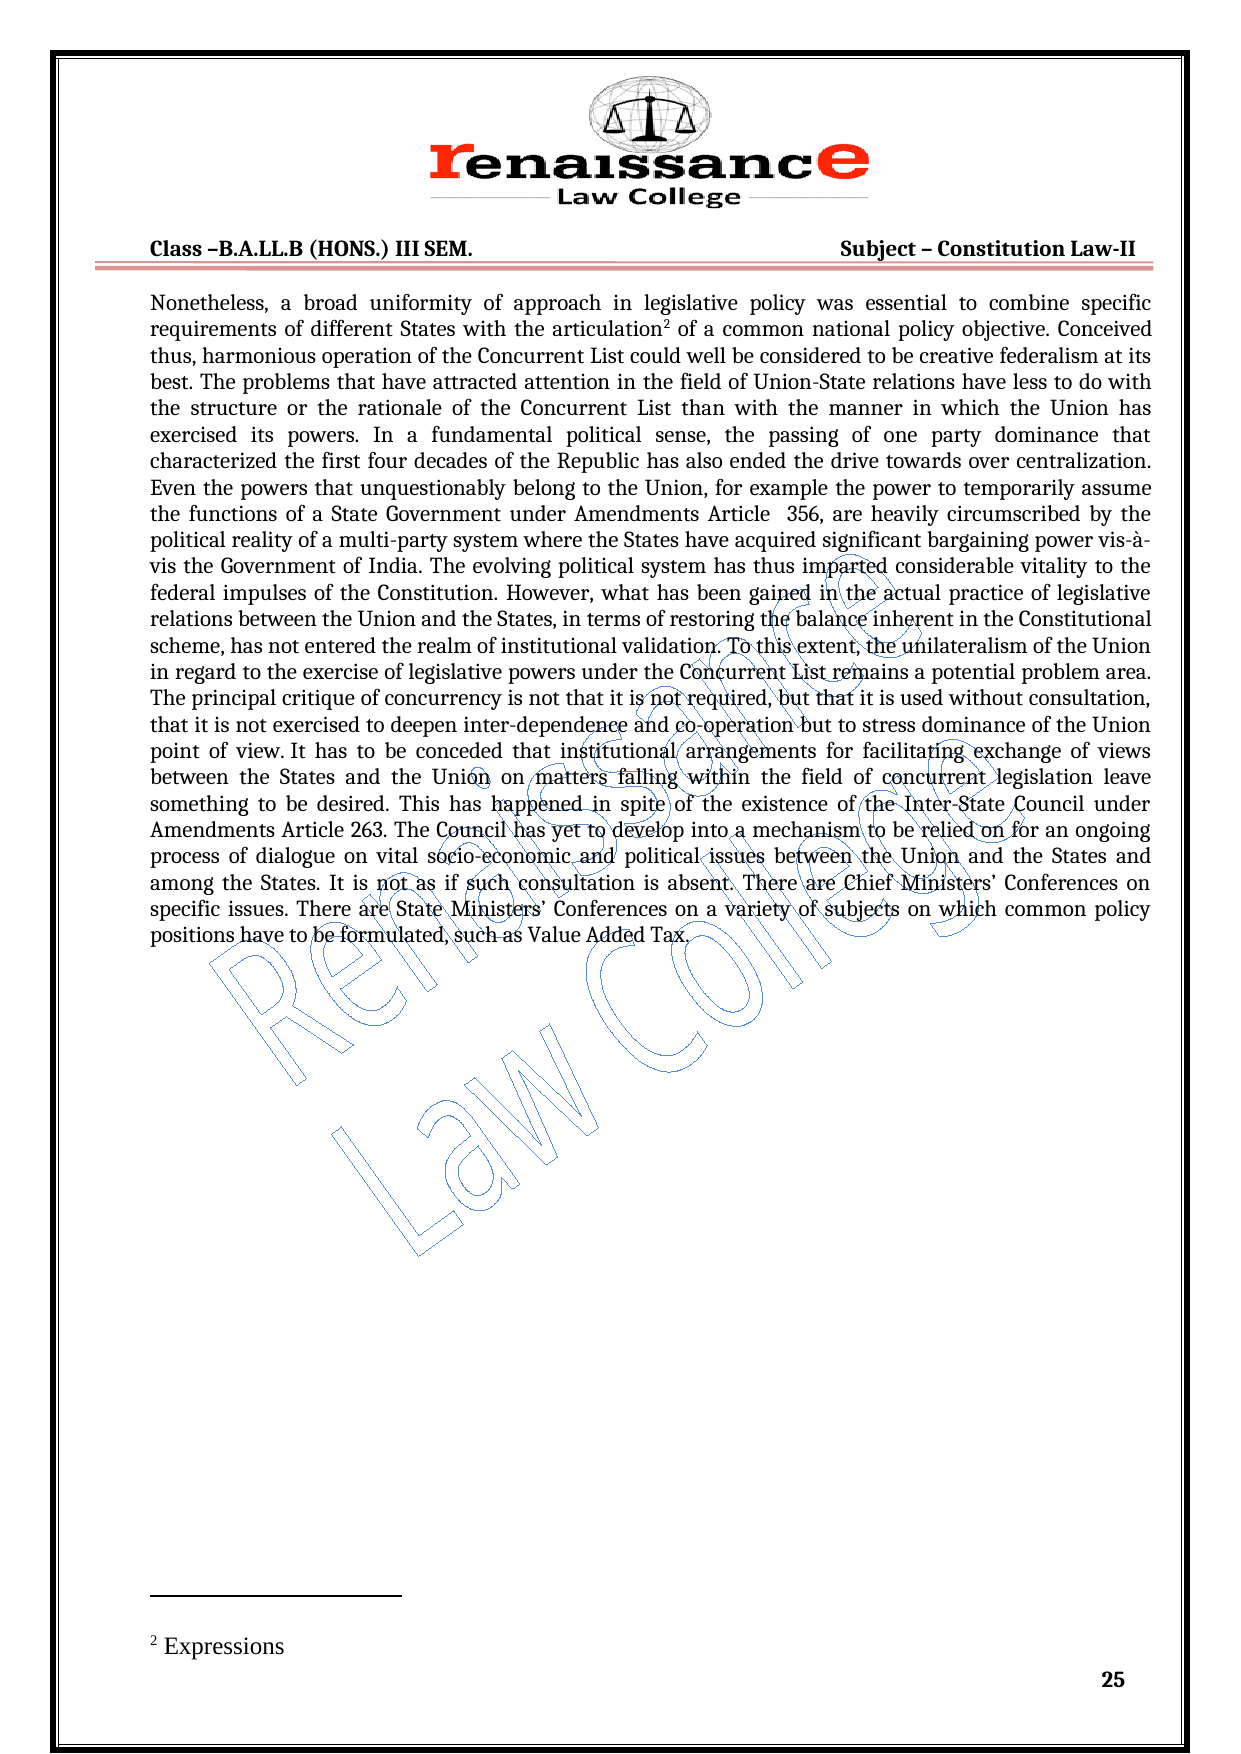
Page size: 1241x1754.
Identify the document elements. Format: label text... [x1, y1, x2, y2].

picture [406, 75, 897, 209]
text Nonetheless, a broad uniformity of approach in legislative policy was essential to combine specific requirements of different States with the articulation of a common national policy objective. Conceived thus, harmonious operation of the Concurrent List could well be considered to be creative federalism at its best. The problems that have attracted attention in the field of Union-State relations have less to do with the structure or the rationale of the Concurrent List than with the manner in which the Union has exercised its powers. In a fundamental political sense, the passing of one party dominance that characterized the first four decades of the Republic has also ended the drive towards over centralization. Even the powers that unquestionably belong to the Union, for example the power to temporarily assume the functions of a State Government under Amendments Article 356, are heavily circumscribed by the political reality of a multi-party system where the States have acquired significant bargaining power vis-à-vis the Government of India. The evolving political system has thus imparted considerable vitality to the federal impulses of the Constitution. However, what has been gained in the actual practice of legislative relations between the Union and the States, in terms of restoring the balance inherent in the Constitutional scheme, has not entered the realm of institutional validation. To this extent, the unilateralism of the Union in regard to the exercise of legislative powers under the Concurrent List remains a potential problem area. The principal critique of concurrency is not that it is not required, but that it is used without consultation, that it is not exercised to deepen inter-dependence and co-operation but to stress dominance of the Union point of view. It has to be conceded that institutional arrangements for facilitating exchange of views between the States and the Union on matters falling within the field of concurrent legislation leave something to be desired. This has happened in spite of the existence of the Inter-State Council under Amendments Article 263. The Council has yet to develop into a mechanism to be relied on for an ongoing process of dialogue on vital socio-economic and political issues between the Union and the States and among the States. It is not as if such consultation is absent. There are Chief Ministers’ Conferences on specific issues. There are State Ministers’ Conferences on a variety of subjects on which common policy positions have to be formulated, such as Value Added Tax. [150, 290, 1153, 949]
